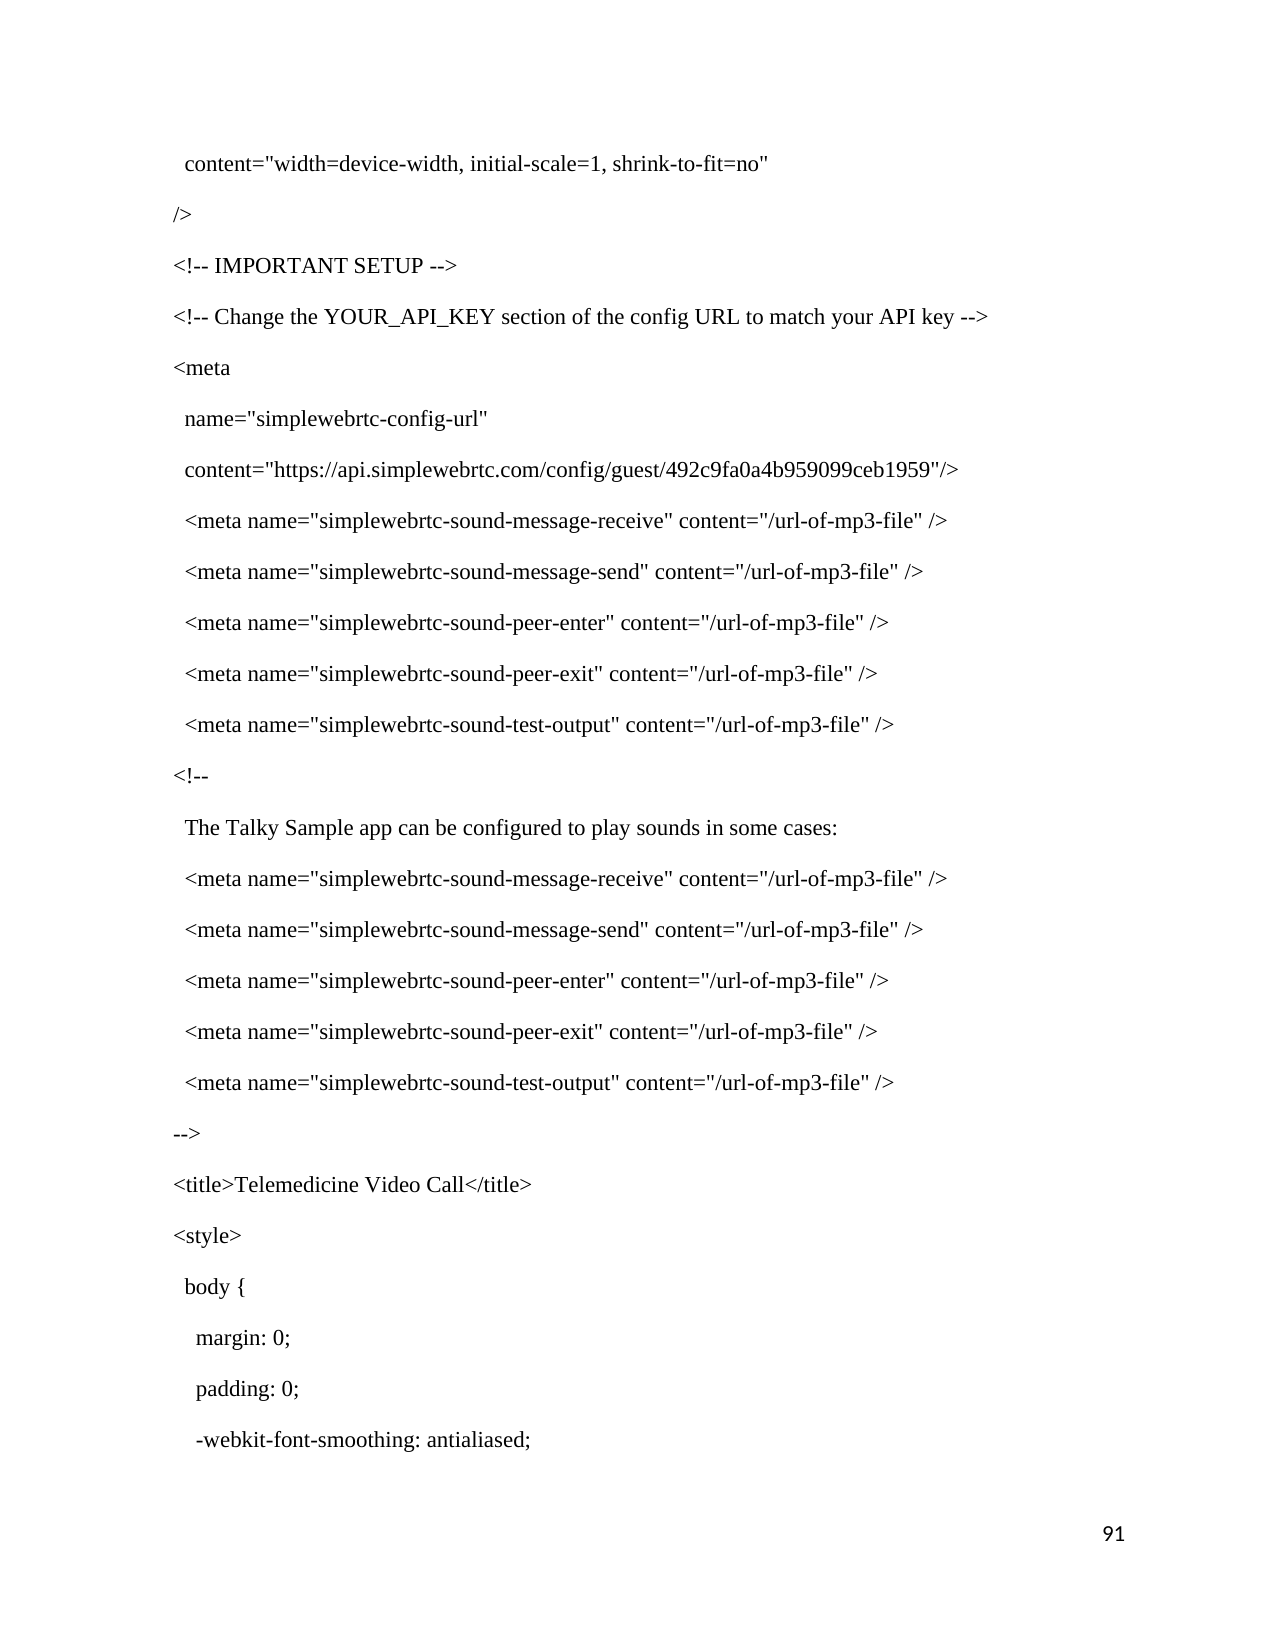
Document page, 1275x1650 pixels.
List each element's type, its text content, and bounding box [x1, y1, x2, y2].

text <meta name="simplewebrtc-sound-test-output" content="/url-of-mp3-file" /> [150, 1069, 1125, 1095]
text margin: 0; [150, 1324, 1125, 1350]
text padding: 0; [150, 1375, 1125, 1401]
text <title>Telemedicine Video Call</title> [150, 1171, 1125, 1197]
text body { [150, 1273, 1125, 1299]
text <meta name="simplewebrtc-sound-peer-enter" content="/url-of-mp3-file" /> [150, 967, 1125, 993]
text <!-- Change the YOUR_API_KEY section of the config URL to match your API key --> [150, 303, 1125, 329]
text <meta name="simplewebrtc-sound-peer-exit" content="/url-of-mp3-file" /> [150, 1018, 1125, 1044]
text content="https://api.simplewebrtc.com/config/guest/492c9fa0a4b959099ceb1959"/> [150, 456, 1125, 483]
text <meta name="simplewebrtc-sound-message-receive" content="/url-of-mp3-file" /> [150, 507, 1125, 534]
text <meta name="simplewebrtc-sound-test-output" content="/url-of-mp3-file" /> [150, 711, 1125, 738]
text content="width=device-width, initial-scale=1, shrink-to-fit=no" [150, 150, 1125, 176]
text <meta name="simplewebrtc-sound-message-send" content="/url-of-mp3-file" /> [150, 916, 1125, 942]
text <!-- [150, 762, 1125, 789]
text <meta name="simplewebrtc-sound-peer-enter" content="/url-of-mp3-file" /> [150, 609, 1125, 636]
text <meta [150, 354, 1125, 381]
text <meta name="simplewebrtc-sound-peer-exit" content="/url-of-mp3-file" /> [150, 660, 1125, 687]
text name="simplewebrtc-config-url" [150, 405, 1125, 432]
text /> [150, 201, 1125, 227]
text <!-- IMPORTANT SETUP --> [150, 252, 1125, 278]
text --> [150, 1120, 1125, 1146]
text The Talky Sample app can be configured to play sounds in some cases: [150, 813, 1125, 840]
text <style> [150, 1222, 1125, 1248]
text -webkit-font-smoothing: antialiased; [150, 1426, 1125, 1452]
text <meta name="simplewebrtc-sound-message-send" content="/url-of-mp3-file" /> [150, 558, 1125, 585]
text <meta name="simplewebrtc-sound-message-receive" content="/url-of-mp3-file" /> [150, 864, 1125, 891]
